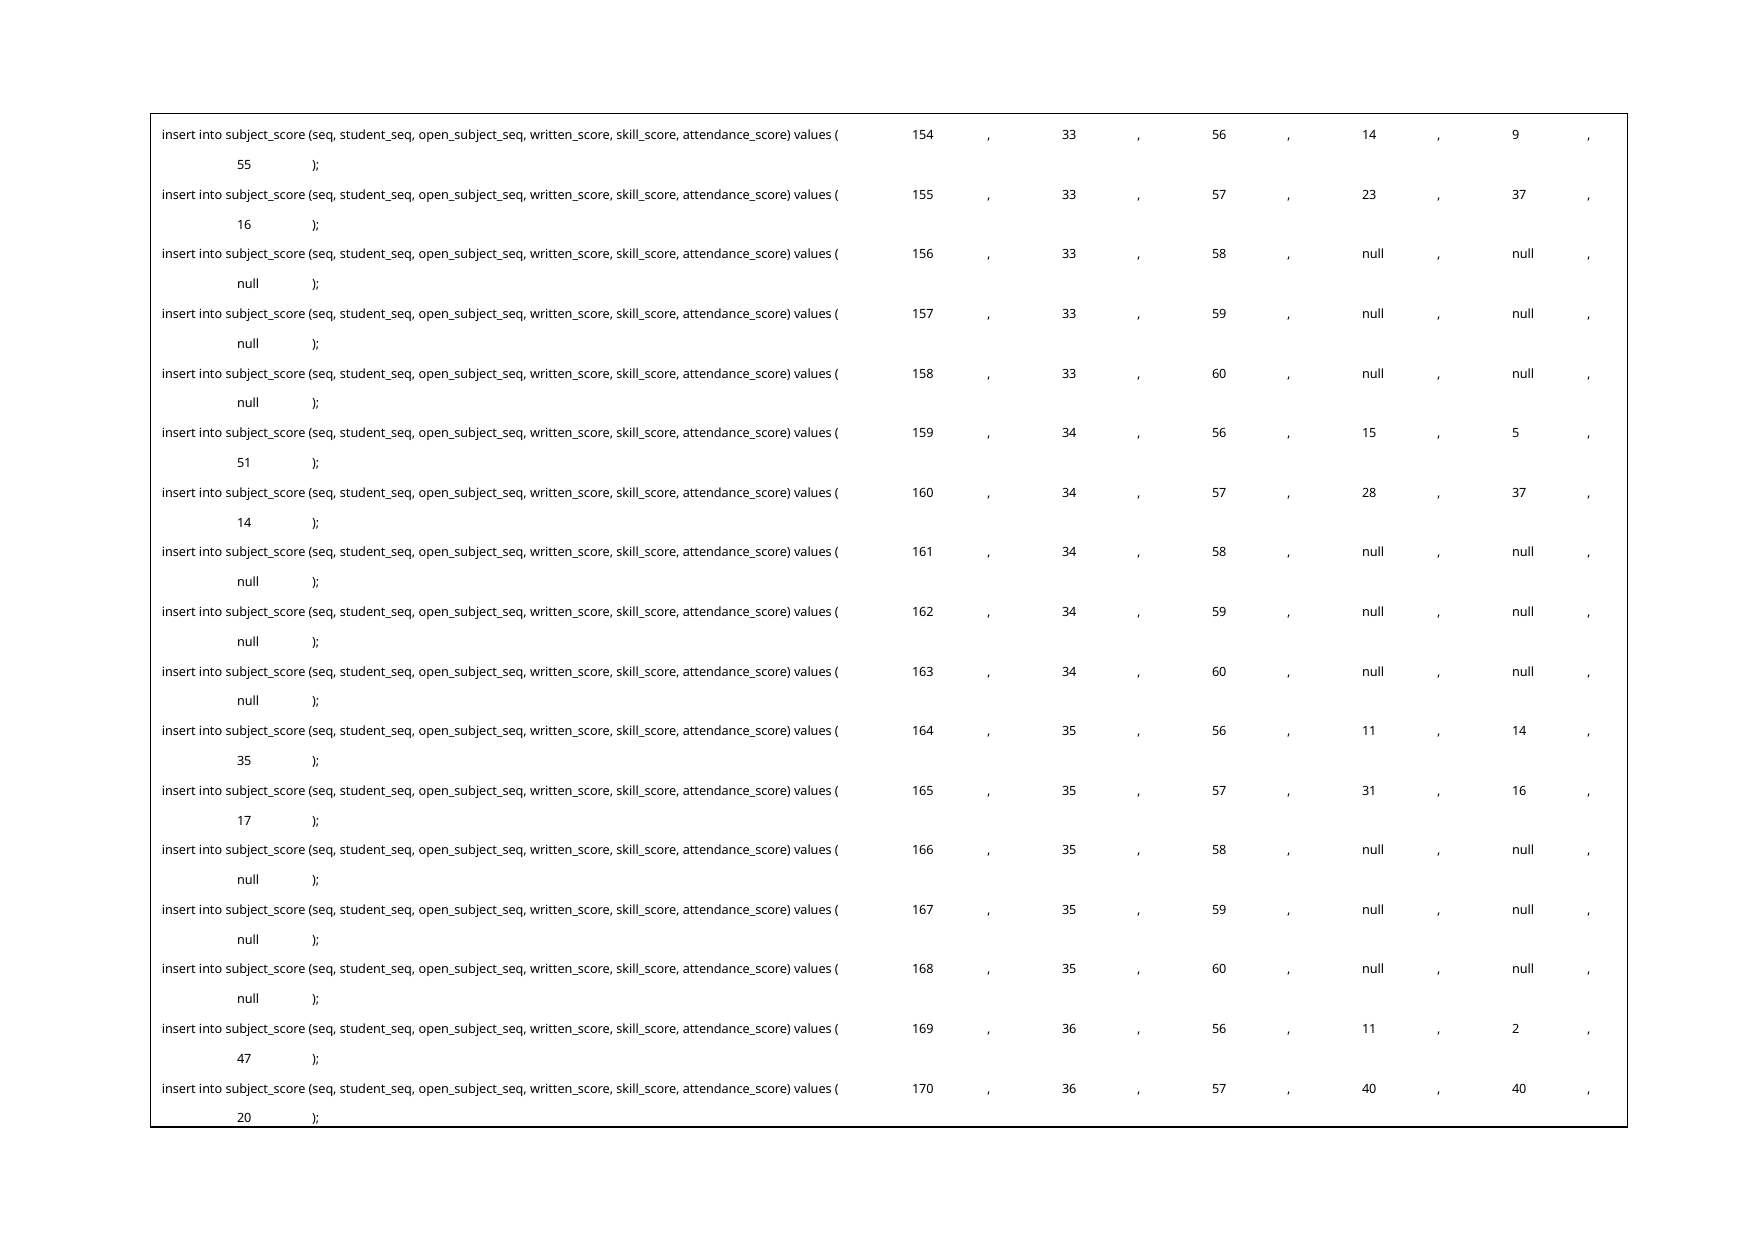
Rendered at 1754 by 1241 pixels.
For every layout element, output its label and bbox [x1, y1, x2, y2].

table_cell [151, 114, 1627, 1126]
